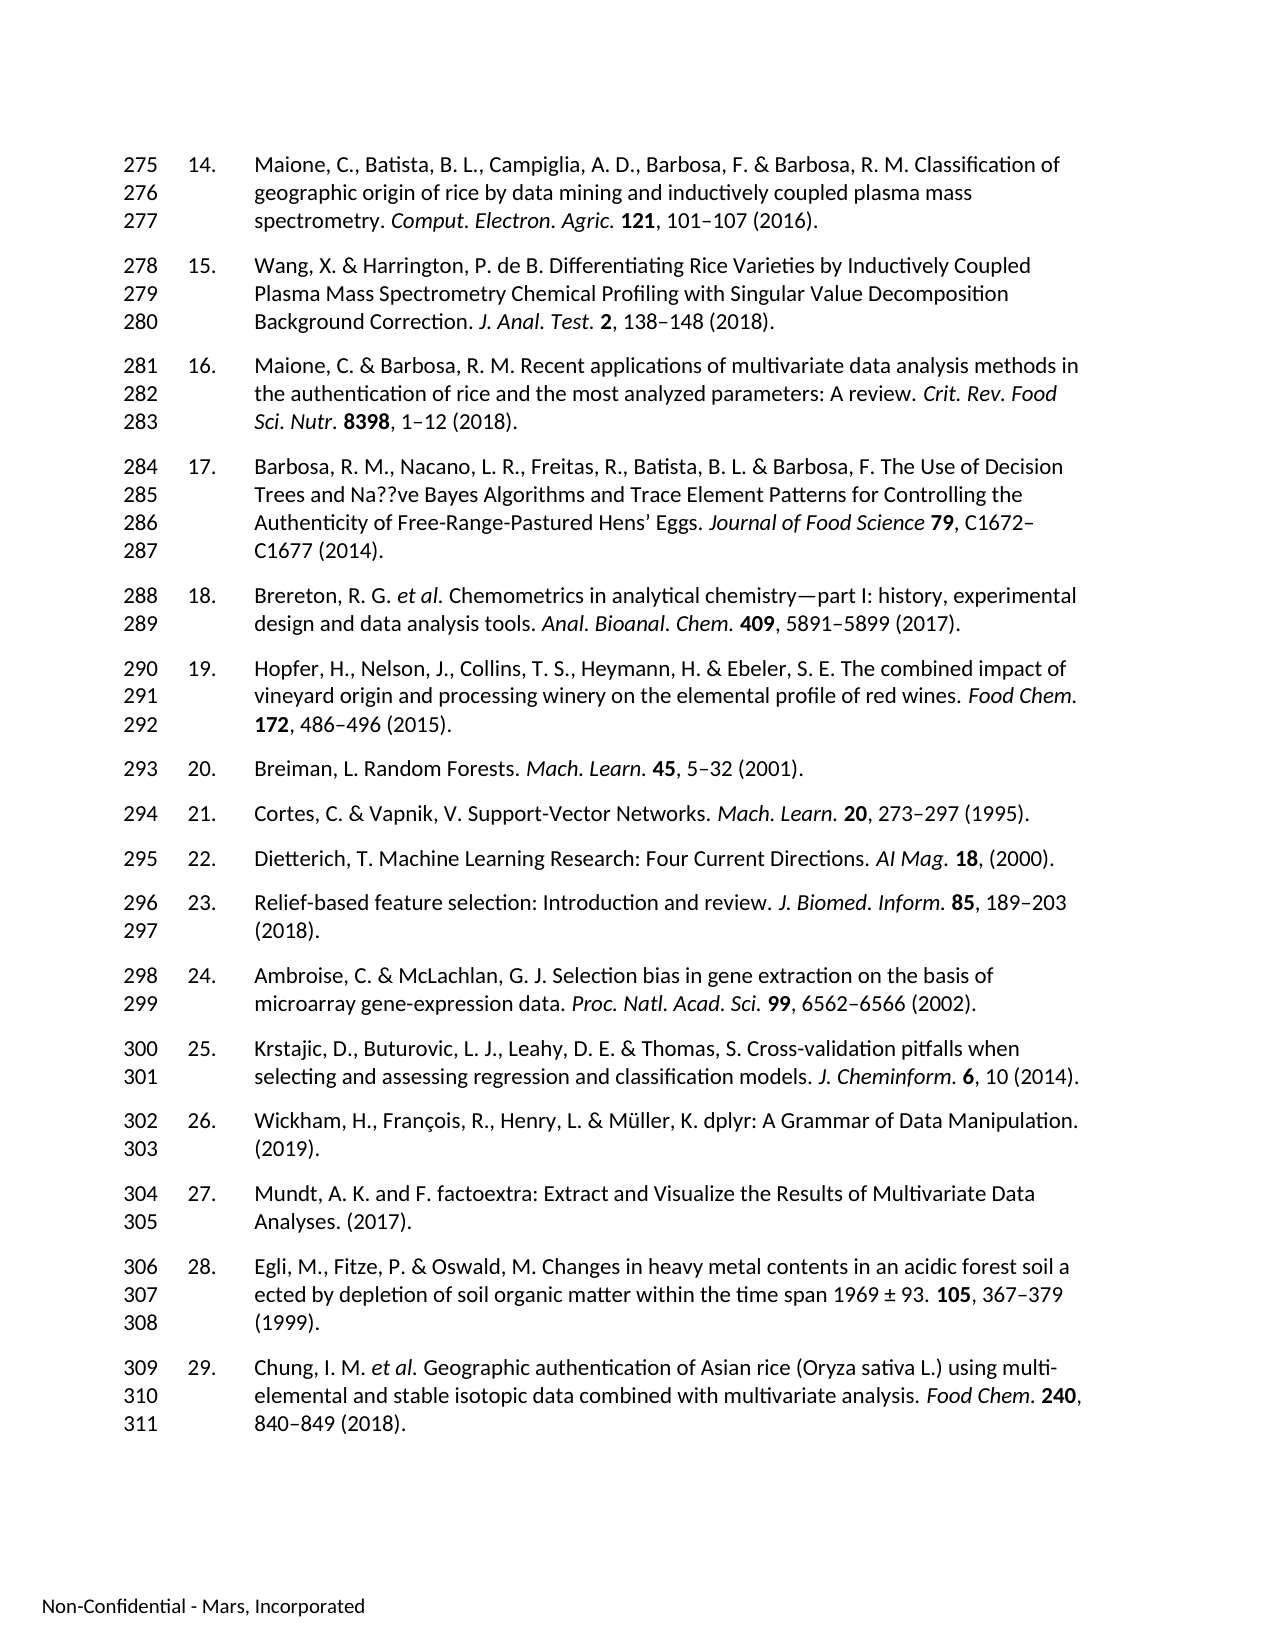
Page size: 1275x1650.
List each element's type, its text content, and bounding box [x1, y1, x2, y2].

text 27. Mundt, A. K. and F. factoextra: Extract and Visualize the Results of Multivariate Data Analyses. (2017). [187, 1179, 1087, 1235]
text 28. Egli, M., Fitze, P. & Oswald, M. Changes in heavy metal contents in an acidic forest soil a  ected by depletion of soil organic matter within the time span 1969 ± 93. 105, 367–379 (1999). [187, 1252, 1087, 1336]
text 20. Breiman, L. Random Forests. Mach. Learn. 45, 5–32 (2001). [187, 754, 1087, 782]
text 17. Barbosa, R. M., Nacano, L. R., Freitas, R., Batista, B. L. & Barbosa, F. The Use of Decision Trees and Na??ve Bayes Algorithms and Trace Element Patterns for Controlling the Authenticity of Free-Range-Pastured Hens’ Eggs. Journal of Food Science 79, C1672–C1677 (2014). [187, 452, 1087, 564]
text 16. Maione, C. & Barbosa, R. M. Recent applications of multivariate data analysis methods in the authentication of rice and the most analyzed parameters: A review. Crit. Rev. Food Sci. Nutr. 8398, 1–12 (2018). [187, 351, 1087, 436]
text 25. Krstajic, D., Buturovic, L. J., Leahy, D. E. & Thomas, S. Cross-validation pitfalls when selecting and assessing regression and classification models. J. Cheminform. 6, 10 (2014). [187, 1034, 1087, 1090]
text 22. Dietterich, T. Machine Learning Research: Four Current Directions. AI Mag. 18, (2000). [187, 844, 1087, 872]
text 21. Cortes, C. & Vapnik, V. Support-Vector Networks. Mach. Learn. 20, 273–297 (1995). [187, 799, 1087, 827]
text 19. Hopfer, H., Nelson, J., Collins, T. S., Heymann, H. & Ebeler, S. E. The combined impact of vineyard origin and processing winery on the elemental profile of red wines. Food Chem. 172, 486–496 (2015). [187, 654, 1087, 738]
text 29. Chung, I. M. et al. Geographic authentication of Asian rice (Oryza sativa L.) using multi-elemental and stable isotopic data combined with multivariate analysis. Food Chem. 240, 840–849 (2018). [187, 1353, 1087, 1437]
text 23. Relief-based feature selection: Introduction and review. J. Biomed. Inform. 85, 189–203 (2018). [187, 888, 1087, 944]
text 15. Wang, X. & Harrington, P. de B. Differentiating Rice Varieties by Inductively Coupled Plasma Mass Spectrometry Chemical Profiling with Singular Value Decomposition Background Correction. J. Anal. Test. 2, 138–148 (2018). [187, 251, 1087, 335]
text 26. Wickham, H., François, R., Henry, L. & Müller, K. dplyr: A Grammar of Data Manipulation. (2019). [187, 1107, 1087, 1163]
text 14. Maione, C., Batista, B. L., Campiglia, A. D., Barbosa, F. & Barbosa, R. M. Classification of geographic origin of rice by data mining and inductively coupled plasma mass spectrometry. Comput. Electron. Agric. 121, 101–107 (2016). [187, 150, 1087, 234]
text 24. Ambroise, C. & McLachlan, G. J. Selection bias in gene extraction on the basis of microarray gene-expression data. Proc. Natl. Acad. Sci. 99, 6562–6566 (2002). [187, 961, 1087, 1017]
text 18. Brereton, R. G. et al. Chemometrics in analytical chemistry—part I: history, experimental design and data analysis tools. Anal. Bioanal. Chem. 409, 5891–5899 (2017). [187, 581, 1087, 637]
